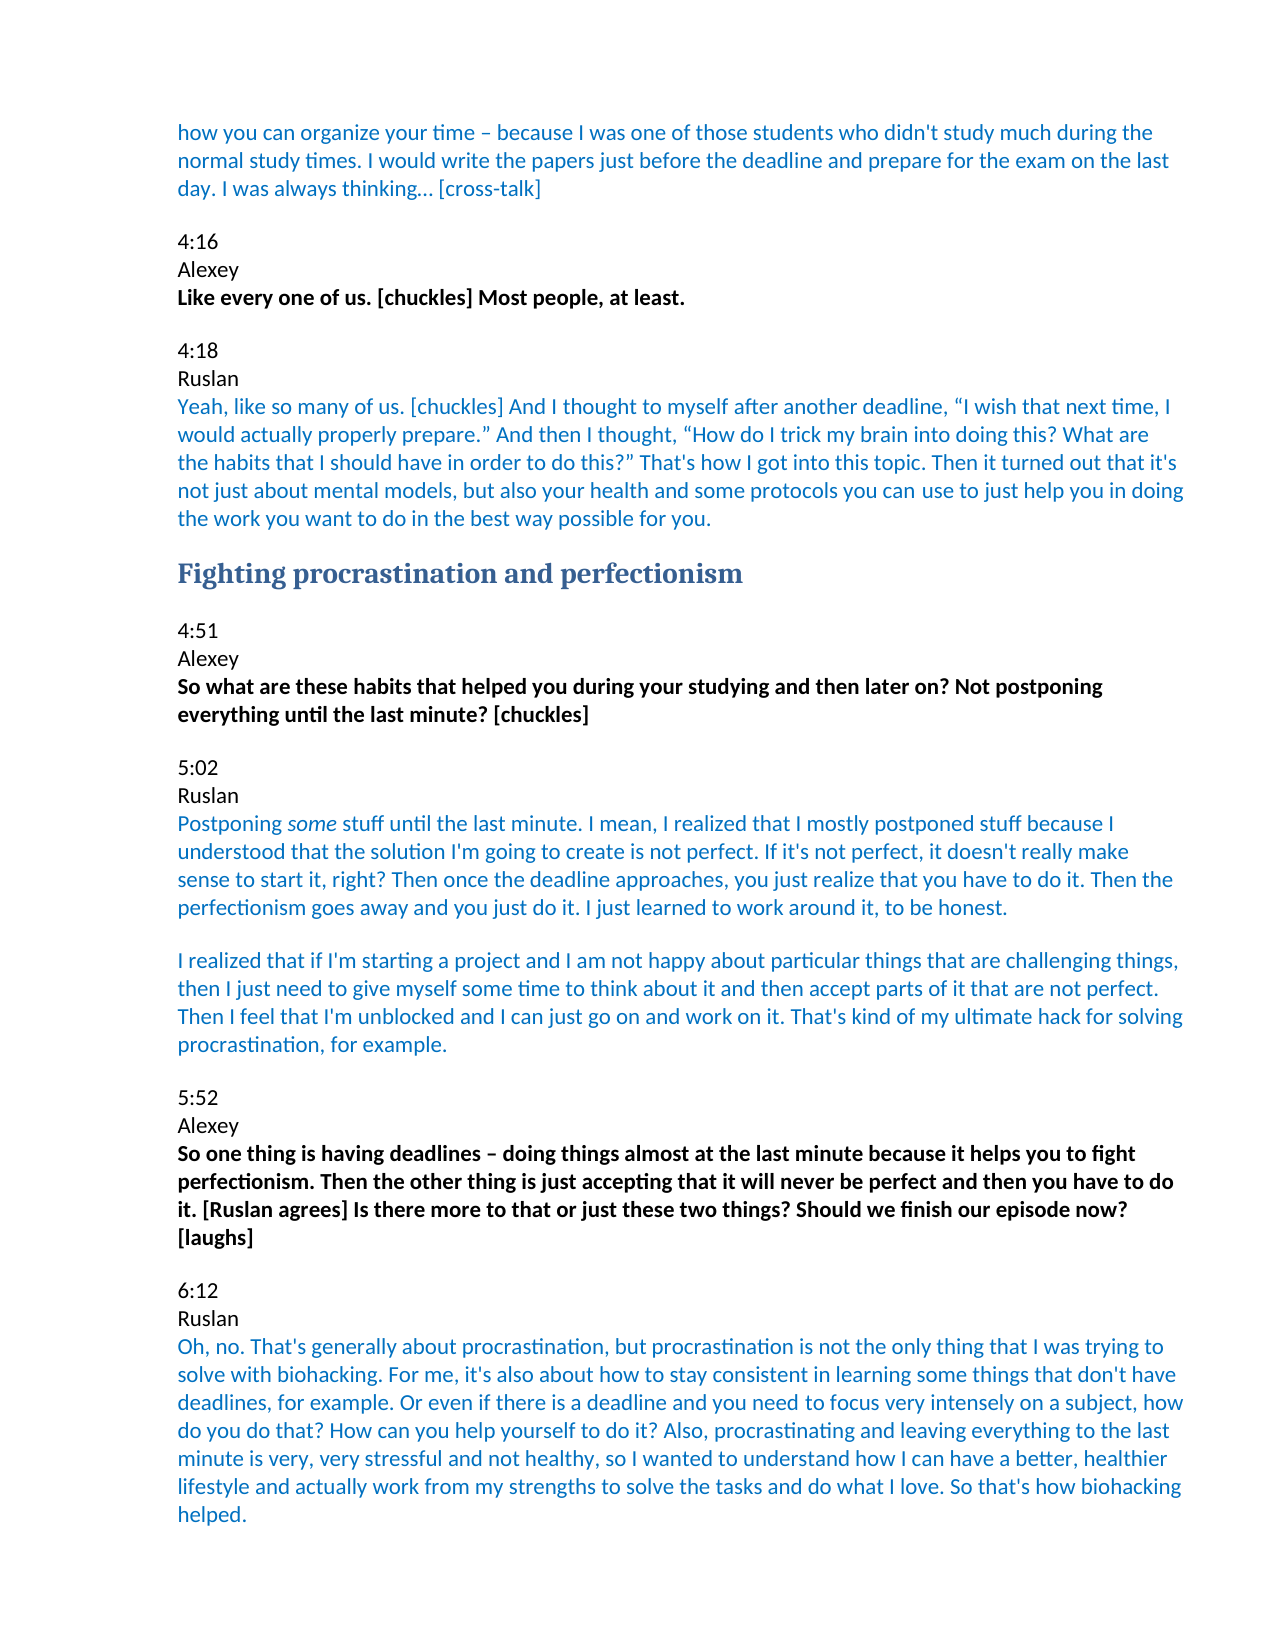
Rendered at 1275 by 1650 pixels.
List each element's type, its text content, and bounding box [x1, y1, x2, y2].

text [177, 118, 1186, 202]
text 4:18 [177, 336, 1186, 364]
subtitle Fighting procrastination and perfectionism [177, 557, 1186, 591]
text 5:52 [177, 1083, 1186, 1111]
text Oh, no. That's generally about procrastination, but procrastination is not the only thing that I was trying to solve with biohacking. For me, it's also about how to stay consistent in learning some things that don't have deadlines, for example. Or even if there is a deadline and you need to focus very intensely on a subject, how do you do that? How can you help yourself to do it? Also, procrastinating and leaving everything to the last minute is very, very stressful and not healthy, so I wanted to understand how I can have a better, healthier lifestyle and actually work from my strengths to solve the tasks and do what I love. So that's how biohacking helped. [177, 1332, 1186, 1528]
text Ruslan [177, 364, 1186, 392]
text 4:16 [177, 227, 1186, 255]
text Postponing some stuff until the last minute. I mean, I realized that I mostly postponed stuff because I understood that the solution I'm going to create is not perfect. If it's not perfect, it doesn't really make sense to start it, right? Then once the deadline approaches, you just realize that you have to do it. Then the perfectionism goes away and you just do it. I just learned to work around it, to be honest. [177, 809, 1186, 921]
text Alexey [177, 644, 1186, 672]
text 4:51 [177, 616, 1186, 644]
text Alexey [177, 1111, 1186, 1139]
text 6:12 [177, 1276, 1186, 1304]
text Ruslan [177, 1304, 1186, 1332]
text Yeah, like so many of us. [chuckles] And I thought to myself after another deadline, “I wish that next time, I would actually properly prepare.” And then I thought, “How do I trick my brain into doing this? What are the habits that I should have in order to do this?” That's how I got into this topic. Then it turned out that it's not just about mental models, but also your health and some protocols you can use to just help you in doing the work you want to do in the best way possible for you. [177, 392, 1186, 532]
text Alexey [177, 255, 1186, 283]
text So what are these habits that helped you during your studying and then later on? Not postponing everything until the last minute? [chuckles] [177, 672, 1186, 728]
text So one thing is having deadlines – doing things almost at the last minute because it helps you to fight perfectionism. Then the other thing is just accepting that it will never be perfect and then you have to do it. [Ruslan agrees] Is there more to that or just these two things? Should we finish our episode now? [laughs] [177, 1139, 1186, 1251]
text Ruslan [177, 781, 1186, 809]
text 5:02 [177, 753, 1186, 781]
text Like every one of us. [chuckles] Most people, at least. [177, 283, 1186, 311]
text I realized that if I'm starting a project and I am not happy about particular things that are challenging things, then I just need to give myself some time to think about it and then accept parts of it that are not perfect. Then I feel that I'm unblocked and I can just go on and work on it. That's kind of my ultimate hack for solving procrastination, for example. [177, 946, 1186, 1058]
